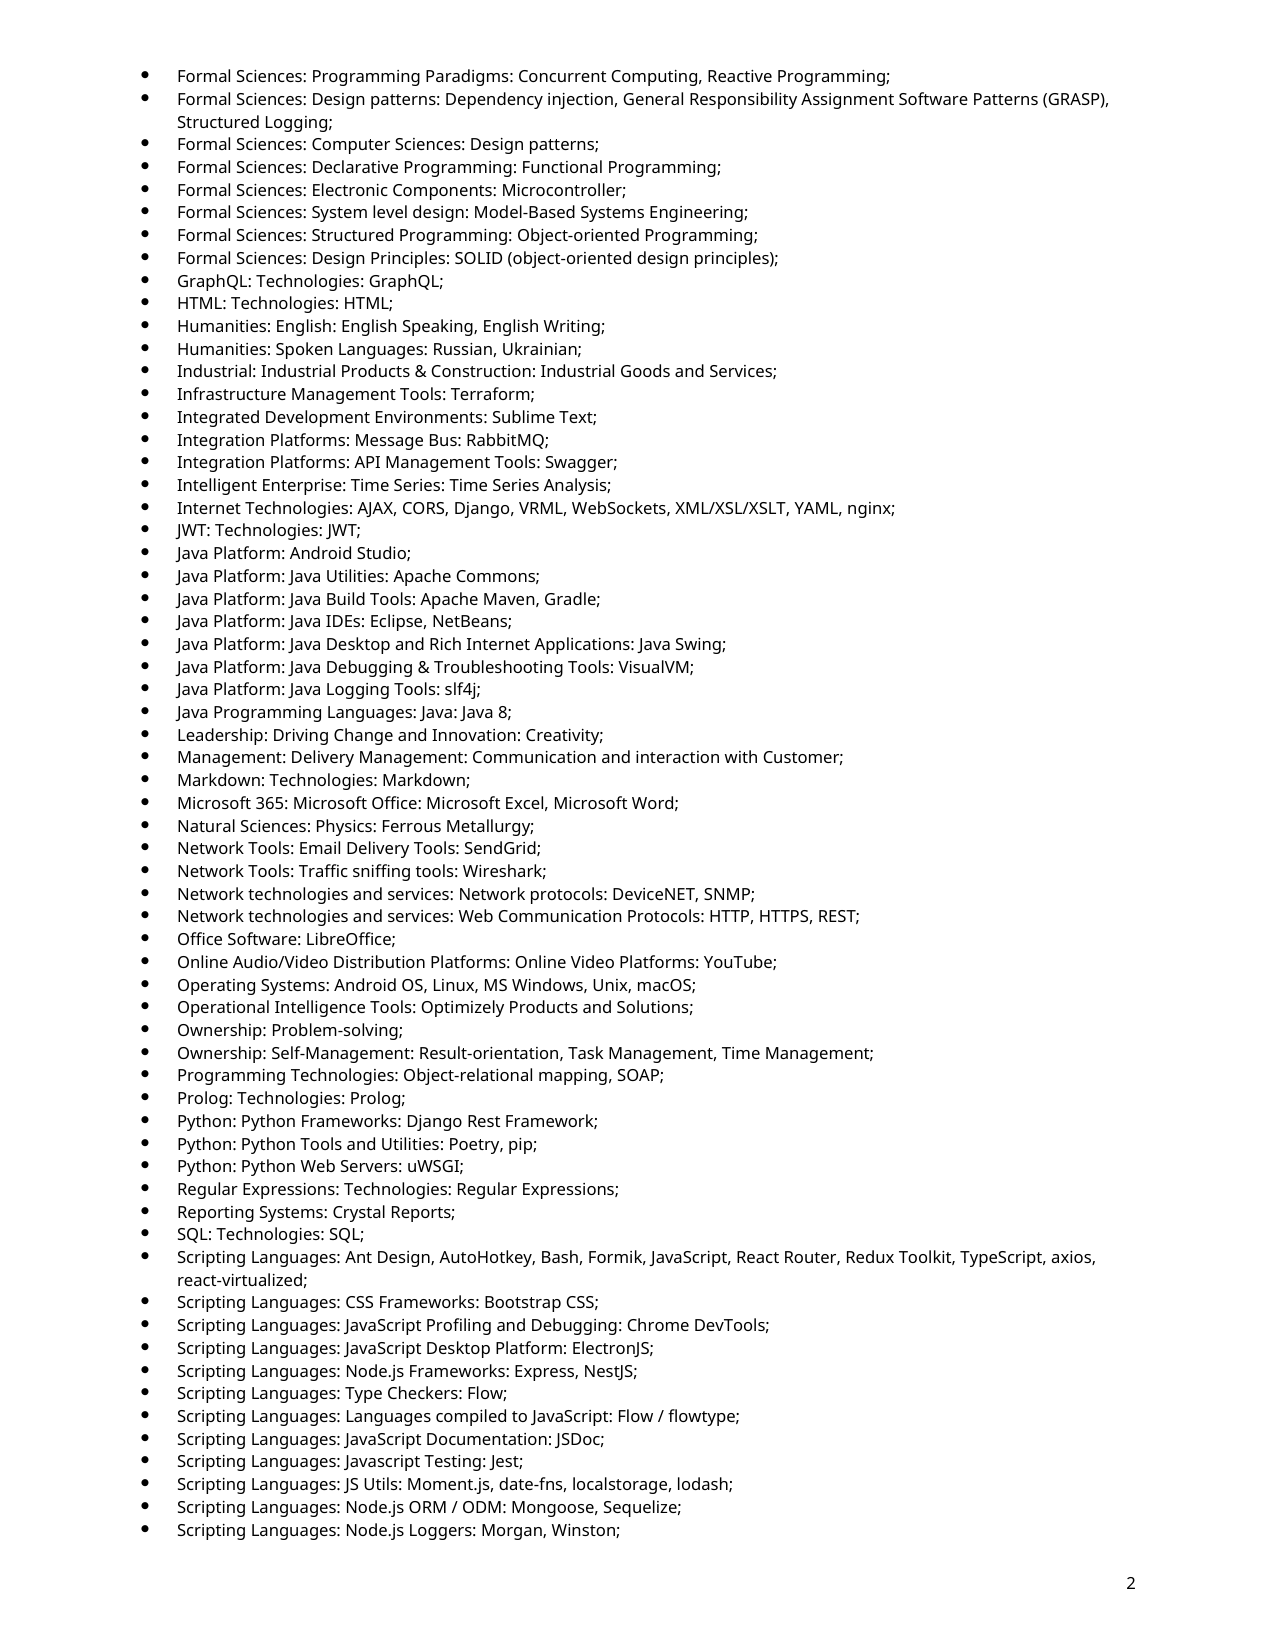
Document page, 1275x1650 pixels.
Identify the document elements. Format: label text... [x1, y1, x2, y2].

list Office Software: LibreOffice; [141, 928, 1135, 951]
list Network technologies and services: Web Communication Protocols: HTTP, HTTPS, REST; [141, 905, 1135, 928]
list Python: Python Tools and Utilities: Poetry, pip; [141, 1132, 1135, 1155]
list Scripting Languages: Node.js ORM / ODM: Mongoose, Sequelize; [141, 1496, 1135, 1518]
list Microsoft 365: Microsoft Office: Microsoft Excel, Microsoft Word; [141, 792, 1135, 814]
list Scripting Languages: Node.js Frameworks: Express, NestJS; [141, 1359, 1135, 1382]
list Markdown: Technologies: Markdown; [141, 769, 1135, 792]
list Java Platform: Java IDEs: Eclipse, NetBeans; [141, 610, 1135, 633]
list Java Platform: Java Build Tools: Apache Maven, Gradle; [141, 587, 1135, 610]
list Integration Platforms: Message Bus: RabbitMQ; [141, 428, 1135, 451]
list Python: Python Frameworks: Django Rest Framework; [141, 1109, 1135, 1132]
list Java Platform: Java Debugging & Troubleshooting Tools: VisualVM; [141, 655, 1135, 678]
list Scripting Languages: JavaScript Documentation: JSDoc; [141, 1427, 1135, 1450]
list Java Programming Languages: Java: Java 8; [141, 701, 1135, 723]
list Formal Sciences: Programming Paradigms: Concurrent Computing, Reactive Programming; [141, 65, 1135, 88]
list Infrastructure Management Tools: Terraform; [141, 383, 1135, 406]
list Scripting Languages: JavaScript Desktop Platform: ElectronJS; [141, 1337, 1135, 1359]
list Formal Sciences: System level design: Model-Based Systems Engineering; [141, 201, 1135, 224]
list Scripting Languages: CSS Frameworks: Bootstrap CSS; [141, 1291, 1135, 1314]
list Scripting Languages: Ant Design, AutoHotkey, Bash, Formik, JavaScript, React Router, Redux Toolkit, TypeScript, axios, react-virtualized; [141, 1246, 1135, 1291]
list GraphQL: Technologies: GraphQL; [141, 269, 1135, 292]
list Formal Sciences: Structured Programming: Object-oriented Programming; [141, 224, 1135, 247]
list Network technologies and services: Network protocols: DeviceNET, SNMP; [141, 882, 1135, 905]
list Management: Delivery Management: Communication and interaction with Customer; [141, 746, 1135, 769]
list Regular Expressions: Technologies: Regular Expressions; [141, 1178, 1135, 1200]
list Scripting Languages: JS Utils: Moment.js, date-fns, localstorage, lodash; [141, 1473, 1135, 1496]
list Java Platform: Android Studio; [141, 542, 1135, 564]
list Java Platform: Java Logging Tools: slf4j; [141, 678, 1135, 701]
list Internet Technologies: AJAX, CORS, Django, VRML, WebSockets, XML/XSL/XSLT, YAML, nginx; [141, 496, 1135, 519]
list Natural Sciences: Physics: Ferrous Metallurgy; [141, 814, 1135, 837]
list Ownership: Self-Management: Result-orientation, Task Management, Time Management; [141, 1041, 1135, 1064]
list Formal Sciences: Electronic Components: Microcontroller; [141, 178, 1135, 201]
list Ownership: Problem-solving; [141, 1019, 1135, 1041]
list Operating Systems: Android OS, Linux, MS Windows, Unix, macOS; [141, 973, 1135, 996]
list Reporting Systems: Crystal Reports; [141, 1200, 1135, 1223]
list Formal Sciences: Design Principles: SOLID (object-oriented design principles); [141, 247, 1135, 269]
list Humanities: Spoken Languages: Russian, Ukrainian; [141, 337, 1135, 360]
list Java Platform: Java Utilities: Apache Commons; [141, 564, 1135, 587]
list Online Audio/Video Distribution Platforms: Online Video Platforms: YouTube; [141, 951, 1135, 973]
list Integration Platforms: API Management Tools: Swagger; [141, 451, 1135, 474]
list Operational Intelligence Tools: Optimizely Products and Solutions; [141, 996, 1135, 1019]
list HTML: Technologies: HTML; [141, 292, 1135, 315]
list Network Tools: Email Delivery Tools: SendGrid; [141, 837, 1135, 860]
list Scripting Languages: Type Checkers: Flow; [141, 1382, 1135, 1405]
list Scripting Languages: Node.js Loggers: Morgan, Winston; [141, 1518, 1135, 1541]
list JWT: Technologies: JWT; [141, 519, 1135, 542]
list Formal Sciences: Design patterns: Dependency injection, General Responsibility Assignment Software Patterns (GRASP), Structured Logging; [141, 88, 1135, 133]
list Scripting Languages: Languages compiled to JavaScript: Flow / flowtype; [141, 1405, 1135, 1427]
list Formal Sciences: Computer Sciences: Design patterns; [141, 133, 1135, 156]
list Scripting Languages: JavaScript Profiling and Debugging: Chrome DevTools; [141, 1314, 1135, 1337]
list Humanities: English: English Speaking, English Writing; [141, 315, 1135, 337]
list Programming Technologies: Object-relational mapping, SOAP; [141, 1064, 1135, 1087]
list Java Platform: Java Desktop and Rich Internet Applications: Java Swing; [141, 633, 1135, 655]
list Scripting Languages: Javascript Testing: Jest; [141, 1450, 1135, 1473]
list Python: Python Web Servers: uWSGI; [141, 1155, 1135, 1178]
list Intelligent Enterprise: Time Series: Time Series Analysis; [141, 474, 1135, 496]
list Formal Sciences: Declarative Programming: Functional Programming; [141, 156, 1135, 178]
list Prolog: Technologies: Prolog; [141, 1087, 1135, 1109]
list Integrated Development Environments: Sublime Text; [141, 406, 1135, 428]
list SQL: Technologies: SQL; [141, 1223, 1135, 1246]
list Industrial: Industrial Products & Construction: Industrial Goods and Services; [141, 360, 1135, 383]
list Network Tools: Traffic sniffing tools: Wireshark; [141, 860, 1135, 882]
list Leadership: Driving Change and Innovation: Creativity; [141, 723, 1135, 746]
